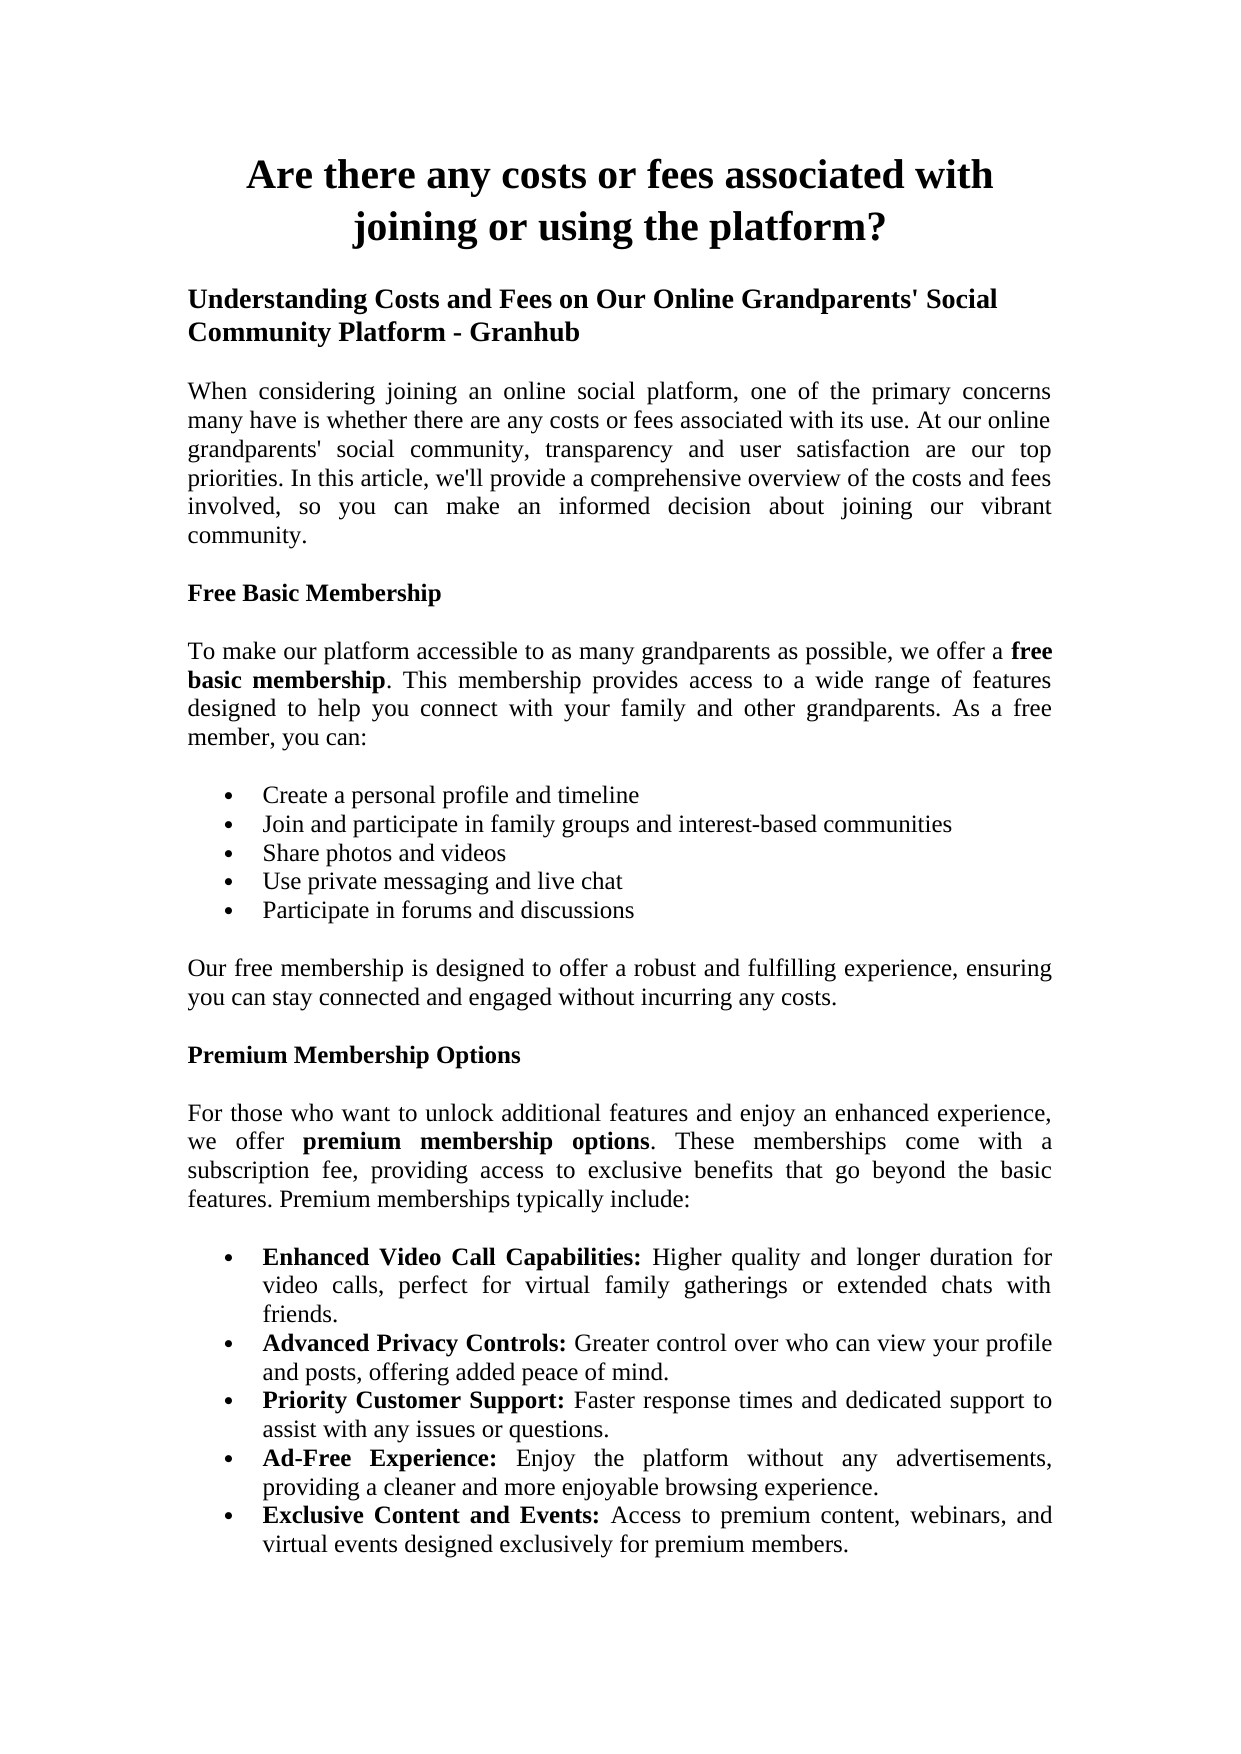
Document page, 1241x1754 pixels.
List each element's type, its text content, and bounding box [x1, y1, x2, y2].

list Priority Customer Support: Faster response times and dedicated support to assist with any issues or questions. [225, 1386, 1053, 1443]
list Enhanced Video Call Capabilities: Higher quality and longer duration for video calls, perfect for virtual family gatherings or extended chats with friends. [225, 1242, 1053, 1328]
text Premium Membership Options [187, 1040, 1053, 1068]
list Join and participate in family groups and interest-based communities [225, 809, 1053, 838]
text For those who want to unlock additional features and enjoy an enhanced experience, we offer premium membership options. These memberships come with a subscription fee, providing access to exclusive benefits that go beyond the basic features. Premium memberships typically include: [187, 1098, 1053, 1213]
text Free Basic Membership [187, 578, 1053, 607]
text Understanding Costs and Fees on Our Online Grandparents' Social Community Platform - Granhub [187, 282, 1053, 347]
text To make our platform accessible to as many grandparents as possible, we offer a free basic membership. This membership provides access to a wide range of features designed to help you connect with your family and other grandparents. As a free member, you can: [187, 636, 1053, 751]
list Advanced Privacy Controls: Greater control over who can view your profile and posts, offering added peace of mind. [225, 1328, 1053, 1386]
text When considering joining an online social platform, one of the primary concerns many have is whether there are any costs or fees associated with its use. At our online grandparents' social community, transparency and user satisfaction are our top priorities. In this article, we'll provide a comprehensive overview of the costs and fees involved, so you can make an informed decision about joining our vibrant community. [187, 376, 1053, 549]
text Are there any costs or fees associated with joining or using the platform? [187, 150, 1053, 249]
list Participate in forums and discussions [225, 895, 1053, 924]
text Our free membership is designed to offer a robust and fulfilling experience, ensuring you can stay connected and engaged without incurring any costs. [187, 953, 1053, 1011]
list Ad-Free Experience: Enjoy the platform without any advertisements, providing a cleaner and more enjoyable browsing experience. [225, 1443, 1053, 1501]
list Use private messaging and live chat [225, 866, 1053, 895]
list Exclusive Content and Events: Access to premium content, webinars, and virtual events designed exclusively for premium members. [225, 1501, 1053, 1558]
list Share photos and videos [225, 838, 1053, 866]
list Create a personal profile and timeline [225, 780, 1053, 809]
